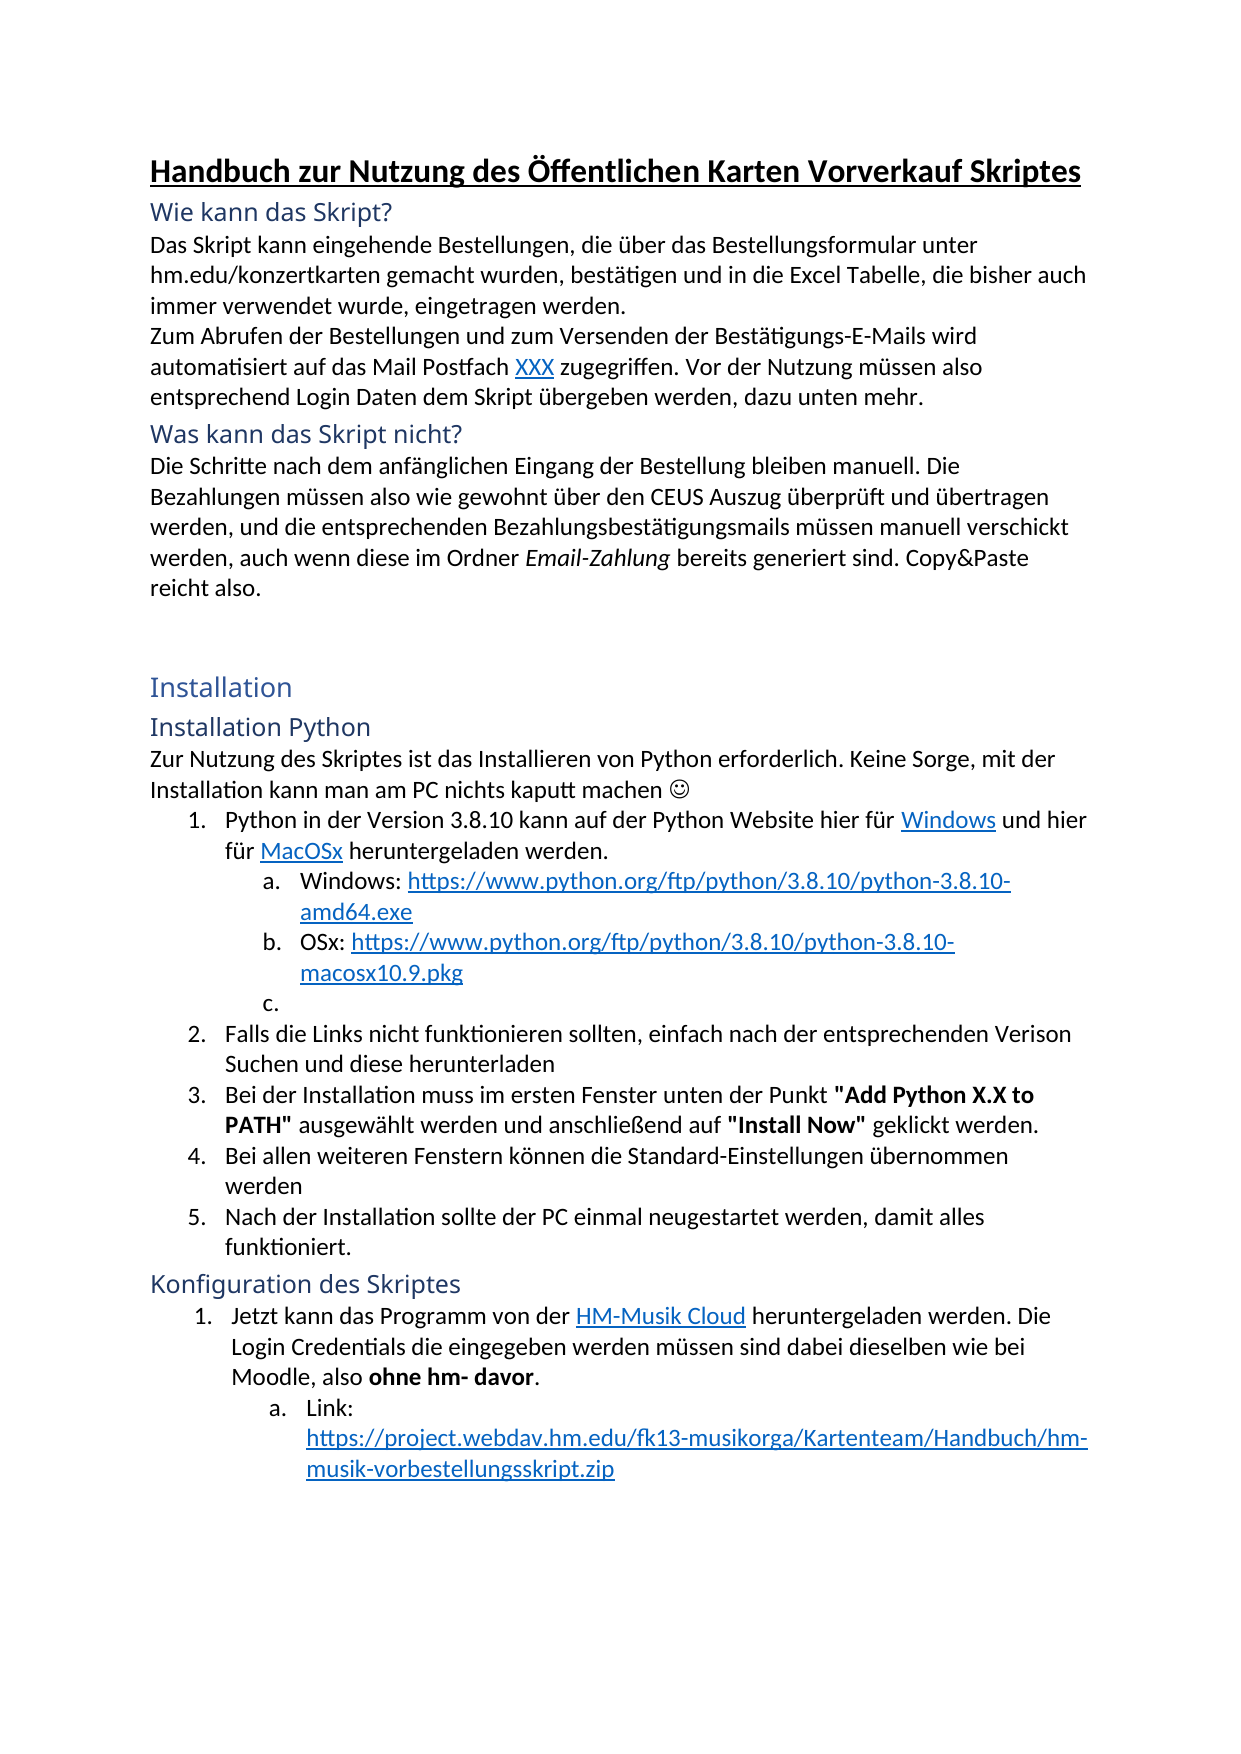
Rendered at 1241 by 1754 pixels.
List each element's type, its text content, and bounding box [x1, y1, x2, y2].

list OSx: https://www.python.org/ftp/python/3.8.10/python-3.8.10-macosx10.9.pkg [262, 926, 1090, 987]
subtitle Konfiguration des Skriptes [150, 1266, 1090, 1300]
list Jetzt kann das Programm von der HM-Musik Cloud heruntergeladen werden. Die Login Credentials die eingegeben werden müssen sind dabei dieselben wie bei Moodle, also ohne hm- davor. [194, 1300, 1090, 1392]
list Falls die Links nicht funktionieren sollten, einfach nach der entsprechenden Verison Suchen und diese herunterladen [187, 1018, 1090, 1079]
list Bei der Installation muss im ersten Fenster unten der Punkt "Add Python X.X to PATH" ausgewählt werden und anschließend auf "Install Now" geklickt werden. [187, 1079, 1090, 1140]
subtitle Installation Python [150, 709, 1090, 743]
text Zum Abrufen der Bestellungen und zum Versenden der Bestätigungs-E-Mails wird automatisiert auf das Mail Postfach XXX zugegriffen. Vor der Nutzung müssen also entsprechend Login Daten dem Skript übergeben werden, dazu unten mehr. [150, 321, 1090, 412]
list Link: https://project.webdav.hm.edu/fk13-musikorga/Kartenteam/Handbuch/hm-musik-vorbestellungsskript.zip [269, 1392, 1090, 1483]
text Die Schritte nach dem anfänglichen Eingang der Bestellung bleiben manuell. Die Bezahlungen müssen also wie gewohnt über den CEUS Auszug überprüft und übertragen werden, und die entsprechenden Bezahlungsbestätigungsmails müssen manuell verschickt werden, auch wenn diese im Ordner Email-Zahlung bereits generiert sind. Copy&Paste reicht also. [150, 450, 1090, 603]
subtitle Installation [150, 668, 1090, 705]
text Handbuch zur Nutzung des Öffentlichen Karten Vorverkauf Skriptes [150, 150, 1090, 191]
text Das Skript kann eingehende Bestellungen, die über das Bestellungsformular unter hm.edu/konzertkarten gemacht wurden, bestätigen und in die Excel Tabelle, die bisher auch immer verwendet wurde, eingetragen werden. [150, 229, 1090, 321]
list Nach der Installation sollte der PC einmal neugestartet werden, damit alles funktioniert. [187, 1201, 1090, 1262]
subtitle Was kann das Skript nicht? [150, 416, 1090, 450]
text Zur Nutzung des Skriptes ist das Installieren von Python erforderlich. Keine Sorge, mit der Installation kann man am PC nichts kaputt machen [150, 743, 1090, 804]
list Windows: https://www.python.org/ftp/python/3.8.10/python-3.8.10-amd64.exe [262, 865, 1090, 926]
subtitle Wie kann das Skript? [150, 195, 1090, 229]
list Bei allen weiteren Fenstern können die Standard-Einstellungen übernommen werden [187, 1140, 1090, 1201]
list Python in der Version 3.8.10 kann auf der Python Website hier für Windows und hier für MacOSx heruntergeladen werden. [187, 804, 1090, 865]
